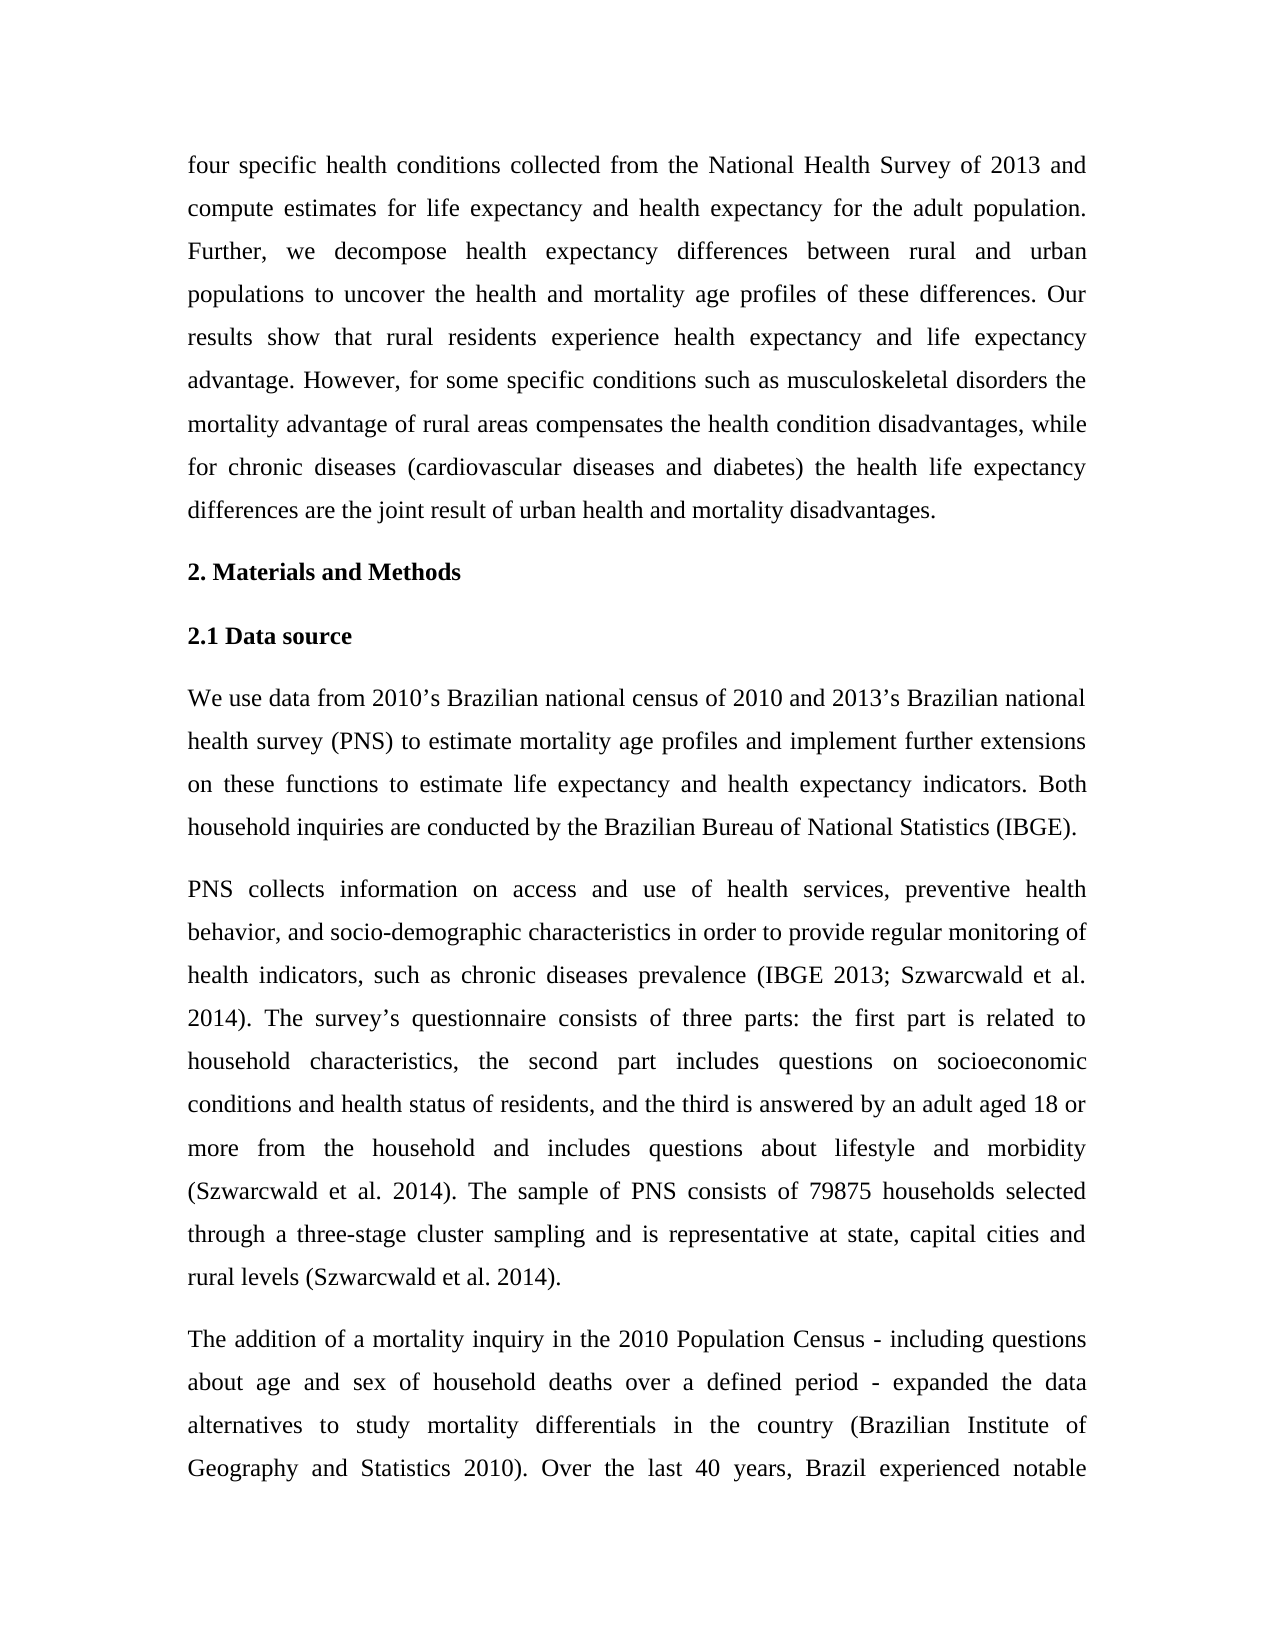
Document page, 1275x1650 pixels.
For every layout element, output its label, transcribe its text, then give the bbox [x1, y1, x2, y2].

text PNS collects information on access and use of health services, preventive health behavior, and socio-demographic characteristics in order to provide regular monitoring of health indicators, such as chronic diseases prevalence (IBGE 2013; Szwarcwald et al. 2014). The survey’s questionnaire consists of three parts: the first part is related to household characteristics, the second part includes questions on socioeconomic conditions and health status of residents, and the third is answered by an adult aged 18 or more from the household and includes questions about lifestyle and morbidity (Szwarcwald et al. 2014). The sample of PNS consists of 79875 households selected through a three-stage cluster sampling and is representative at state, capital cities and rural levels (Szwarcwald et al. 2014). [187, 874, 1087, 1291]
subtitle 2.1 Data source [187, 621, 1087, 649]
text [187, 1324, 1087, 1482]
text 2. Materials and Methods [187, 557, 1087, 586]
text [187, 150, 1087, 524]
text We use data from 2010’s Brazilian national census of 2010 and 2013’s Brazilian national health survey (PNS) to estimate mortality age profiles and implement further extensions on these functions to estimate life expectancy and health expectancy indicators. Both household inquiries are conducted by the Brazilian Bureau of National Statistics (IBGE). [187, 683, 1087, 841]
